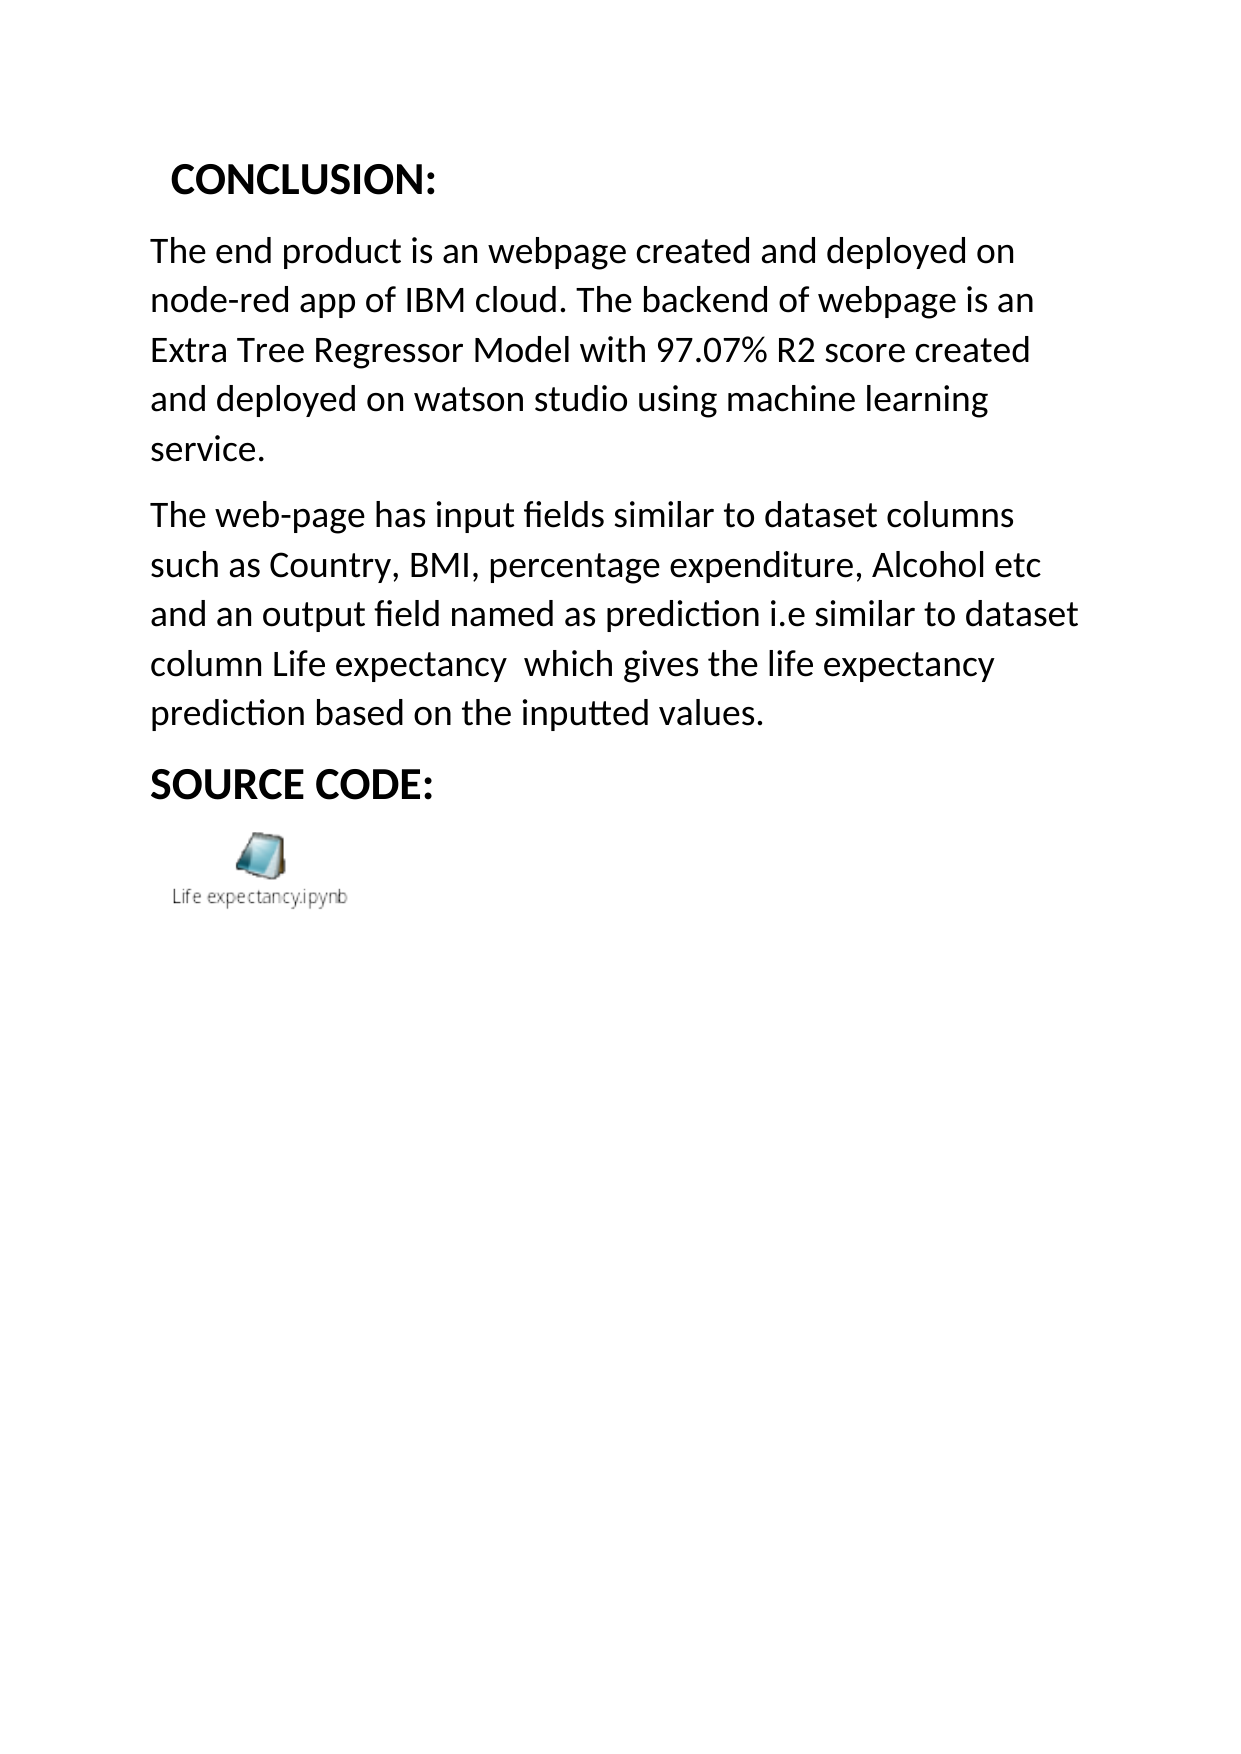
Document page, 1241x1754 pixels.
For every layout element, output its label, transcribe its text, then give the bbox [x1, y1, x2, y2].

text The web-page has input fields similar to dataset columns such as Country, BMI, percentage expenditure, Alcohol etc and an output field named as prediction i.e similar to dataset column Life expectancy which gives the life expectancy prediction based on the inputted values. [150, 491, 1090, 735]
text The end product is an webpage created and deployed on node-red app of IBM cloud. The backend of webpage is an Extra Tree Regressor Model with 97.07% R2 score created and deployed on watson studio using machine learning service. [150, 227, 1090, 471]
text SOURCE CODE: [150, 755, 1090, 811]
text CONCLUSION: [150, 150, 1090, 206]
